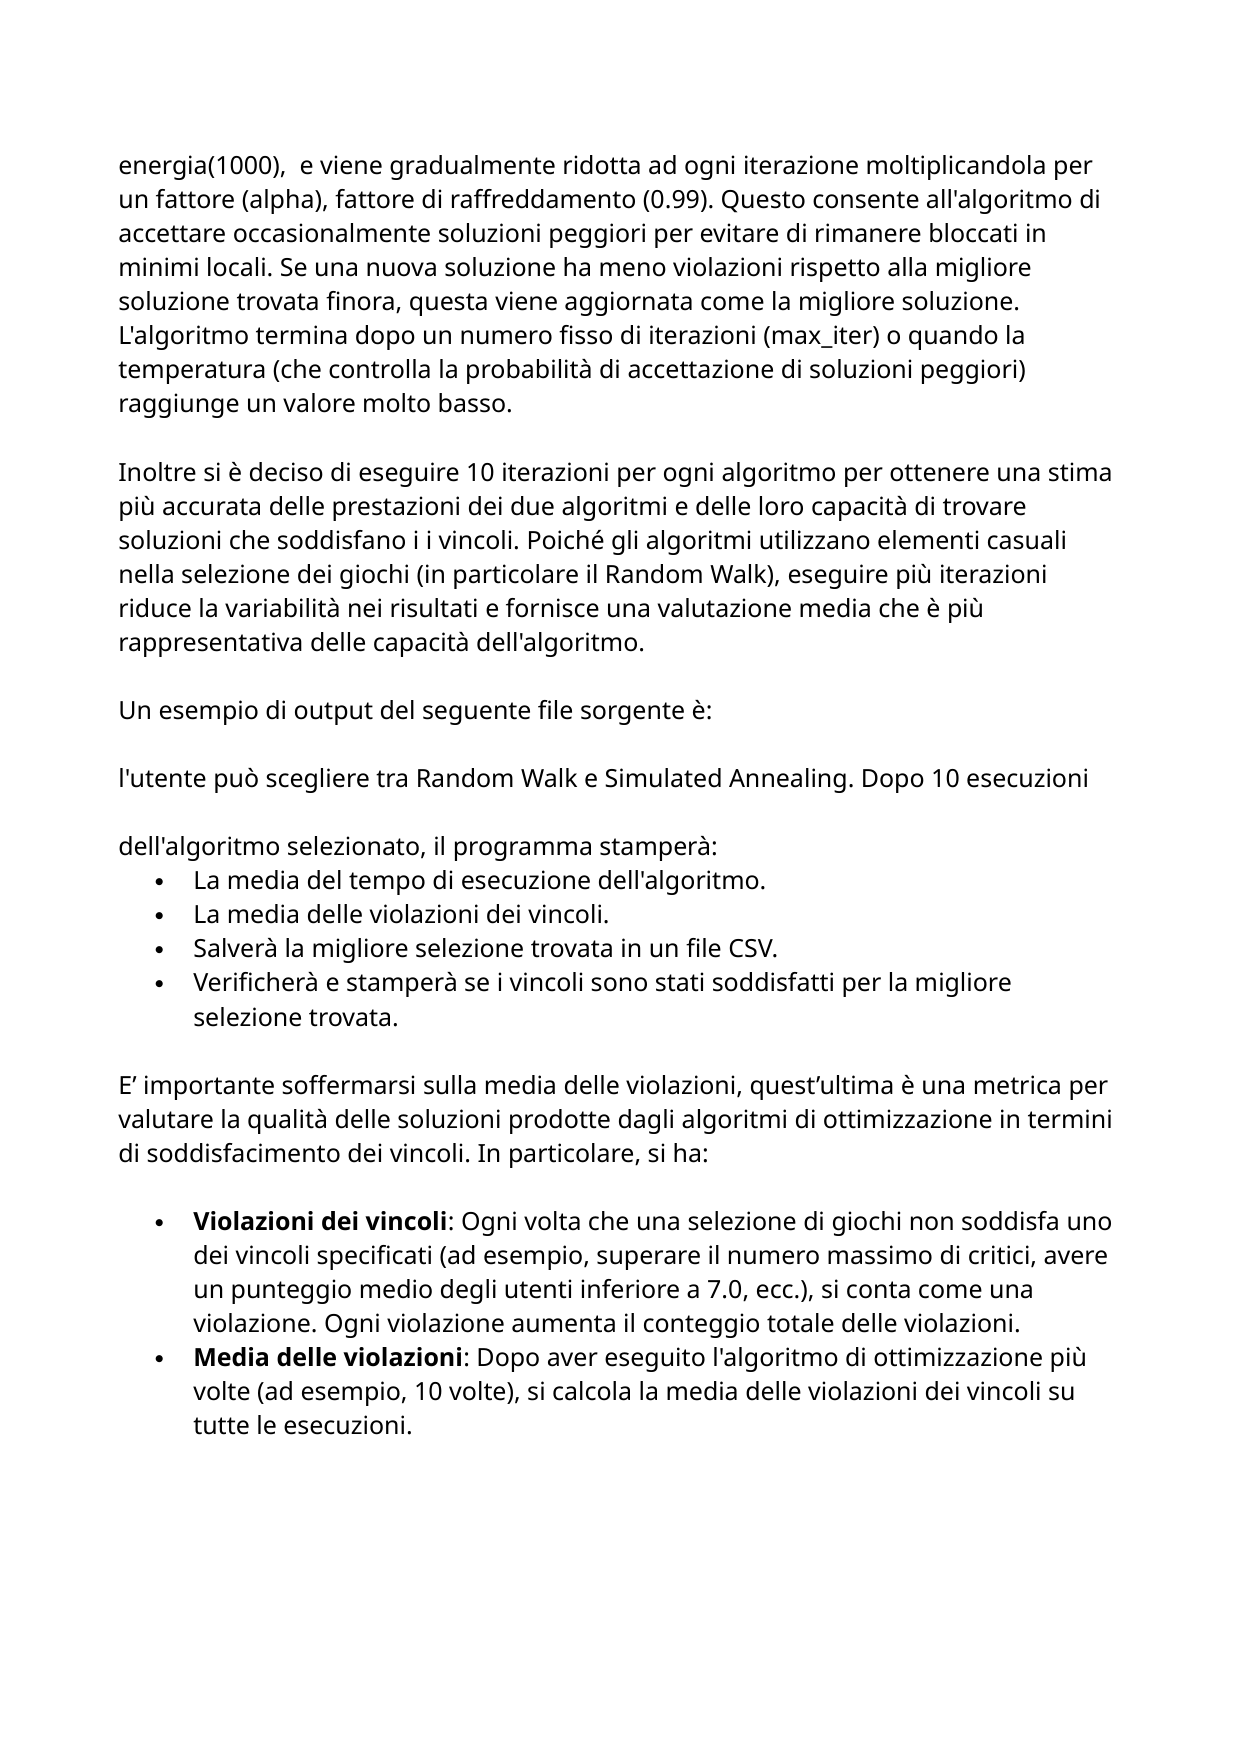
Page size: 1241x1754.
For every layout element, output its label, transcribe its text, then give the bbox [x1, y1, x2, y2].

text Inoltre si è deciso di eseguire 10 iterazioni per ogni algoritmo per ottenere una stima più accurata delle prestazioni dei due algoritmi e delle loro capacità di trovare soluzioni che soddisfano i i vincoli. Poiché gli algoritmi utilizzano elementi casuali nella selezione dei giochi (in particolare il Random Walk), eseguire più iterazioni riduce la variabilità nei risultati e fornisce una valutazione media che è più rappresentativa delle capacità dell'algoritmo. [118, 454, 1122, 658]
text Un esempio di output del seguente file sorgente è: [118, 693, 1122, 727]
text l'utente può scegliere tra Random Walk e Simulated Annealing. Dopo 10 esecuzioni [118, 761, 1122, 795]
list Salverà la migliore selezione trovata in un file CSV. [156, 931, 1122, 965]
text dell'algoritmo selezionato, il programma stamperà: [118, 829, 1122, 863]
list La media delle violazioni dei vincoli. [156, 897, 1122, 931]
list La media del tempo di esecuzione dell'algoritmo. [156, 863, 1122, 897]
list Verificherà e stamperà se i vincoli sono stati soddisfatti per la migliore selezione trovata. [156, 965, 1122, 1033]
text E’ importante soffermarsi sulla media delle violazioni, quest’ultima è una metrica per valutare la qualità delle soluzioni prodotte dagli algoritmi di ottimizzazione in termini di soddisfacimento dei vincoli. In particolare, si ha: [118, 1067, 1122, 1169]
